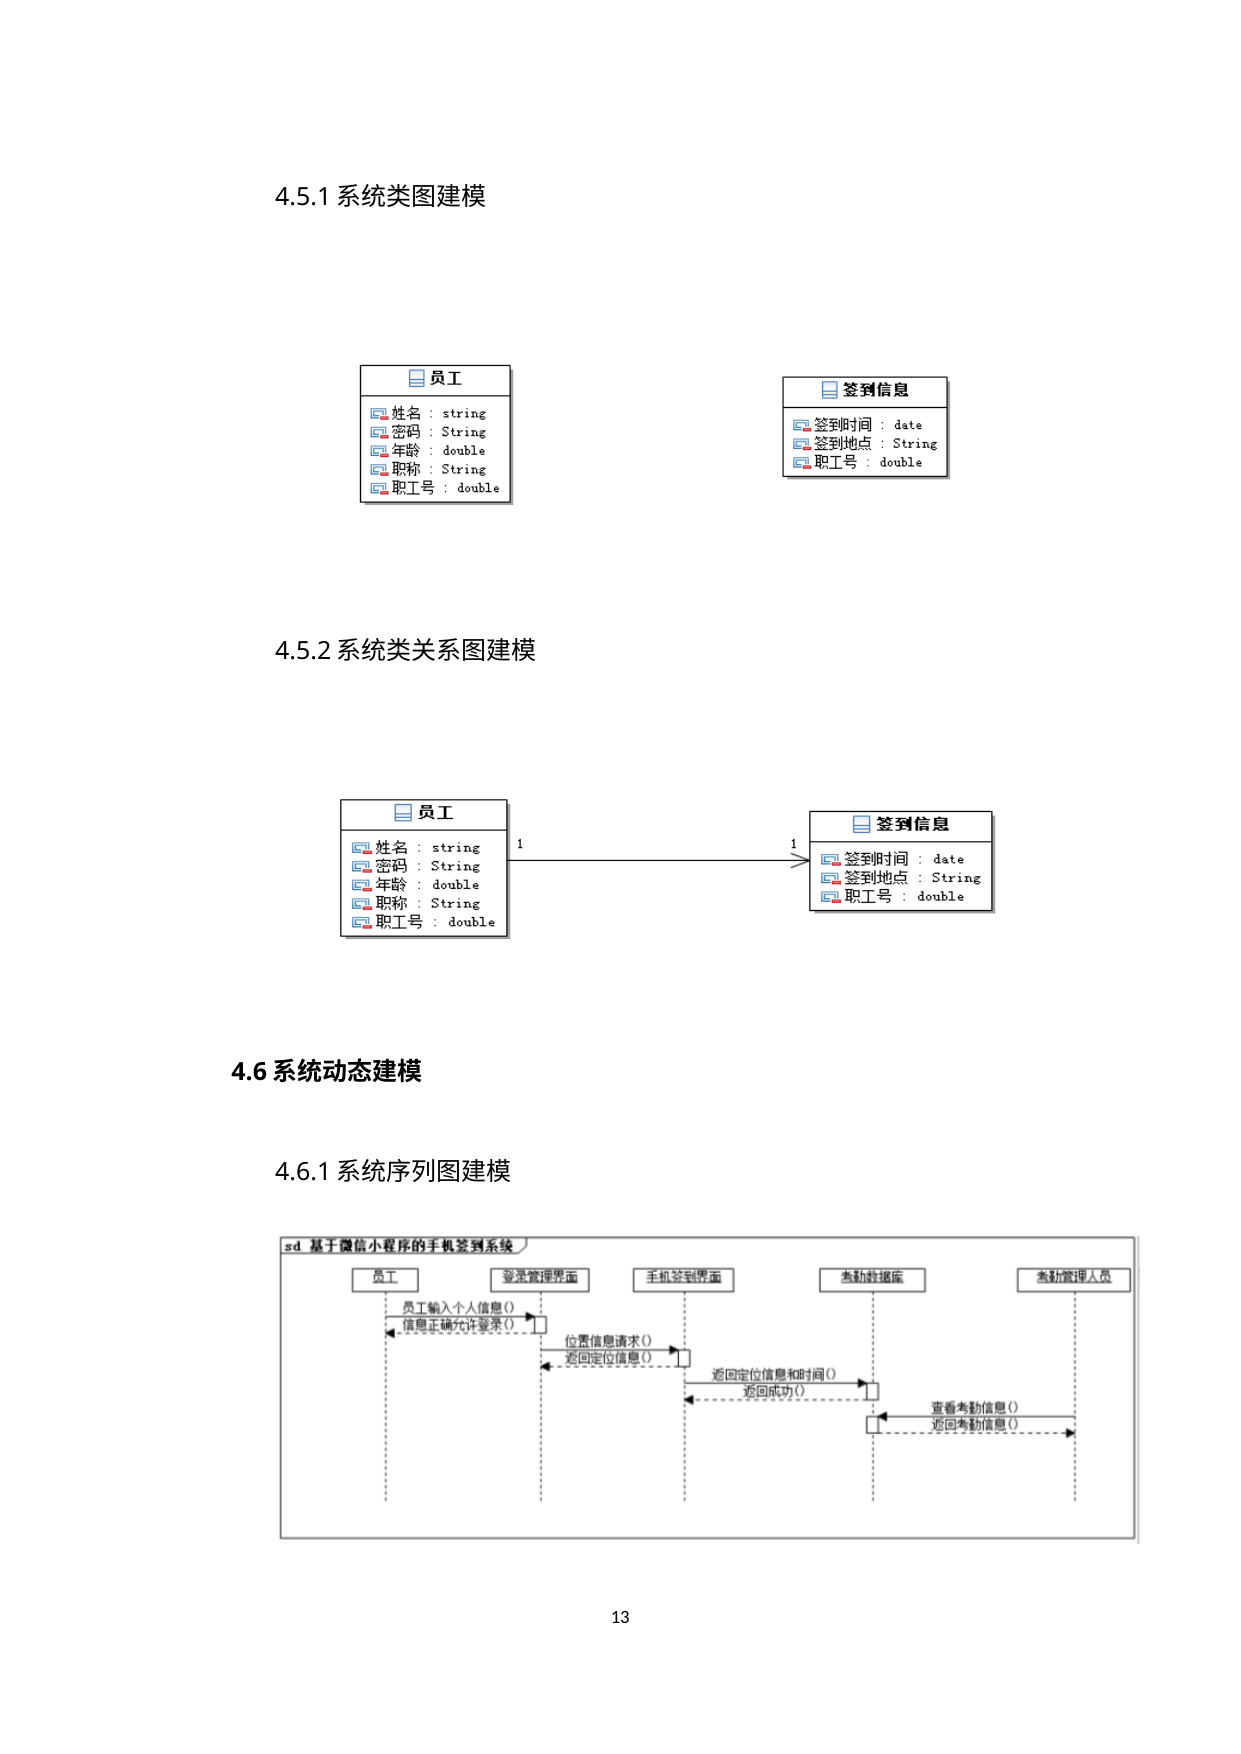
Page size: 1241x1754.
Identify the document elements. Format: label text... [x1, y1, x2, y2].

text 4.6.1系统序列图建模 [275, 1137, 1053, 1202]
text 4.5.1系统类图建模 [275, 162, 1053, 227]
picture [275, 1236, 1141, 1544]
text 4.5.2系统类关系图建模 [275, 616, 1053, 681]
picture [275, 715, 1076, 979]
picture [275, 261, 1095, 560]
text 4.6系统动态建模 [231, 1037, 1053, 1102]
